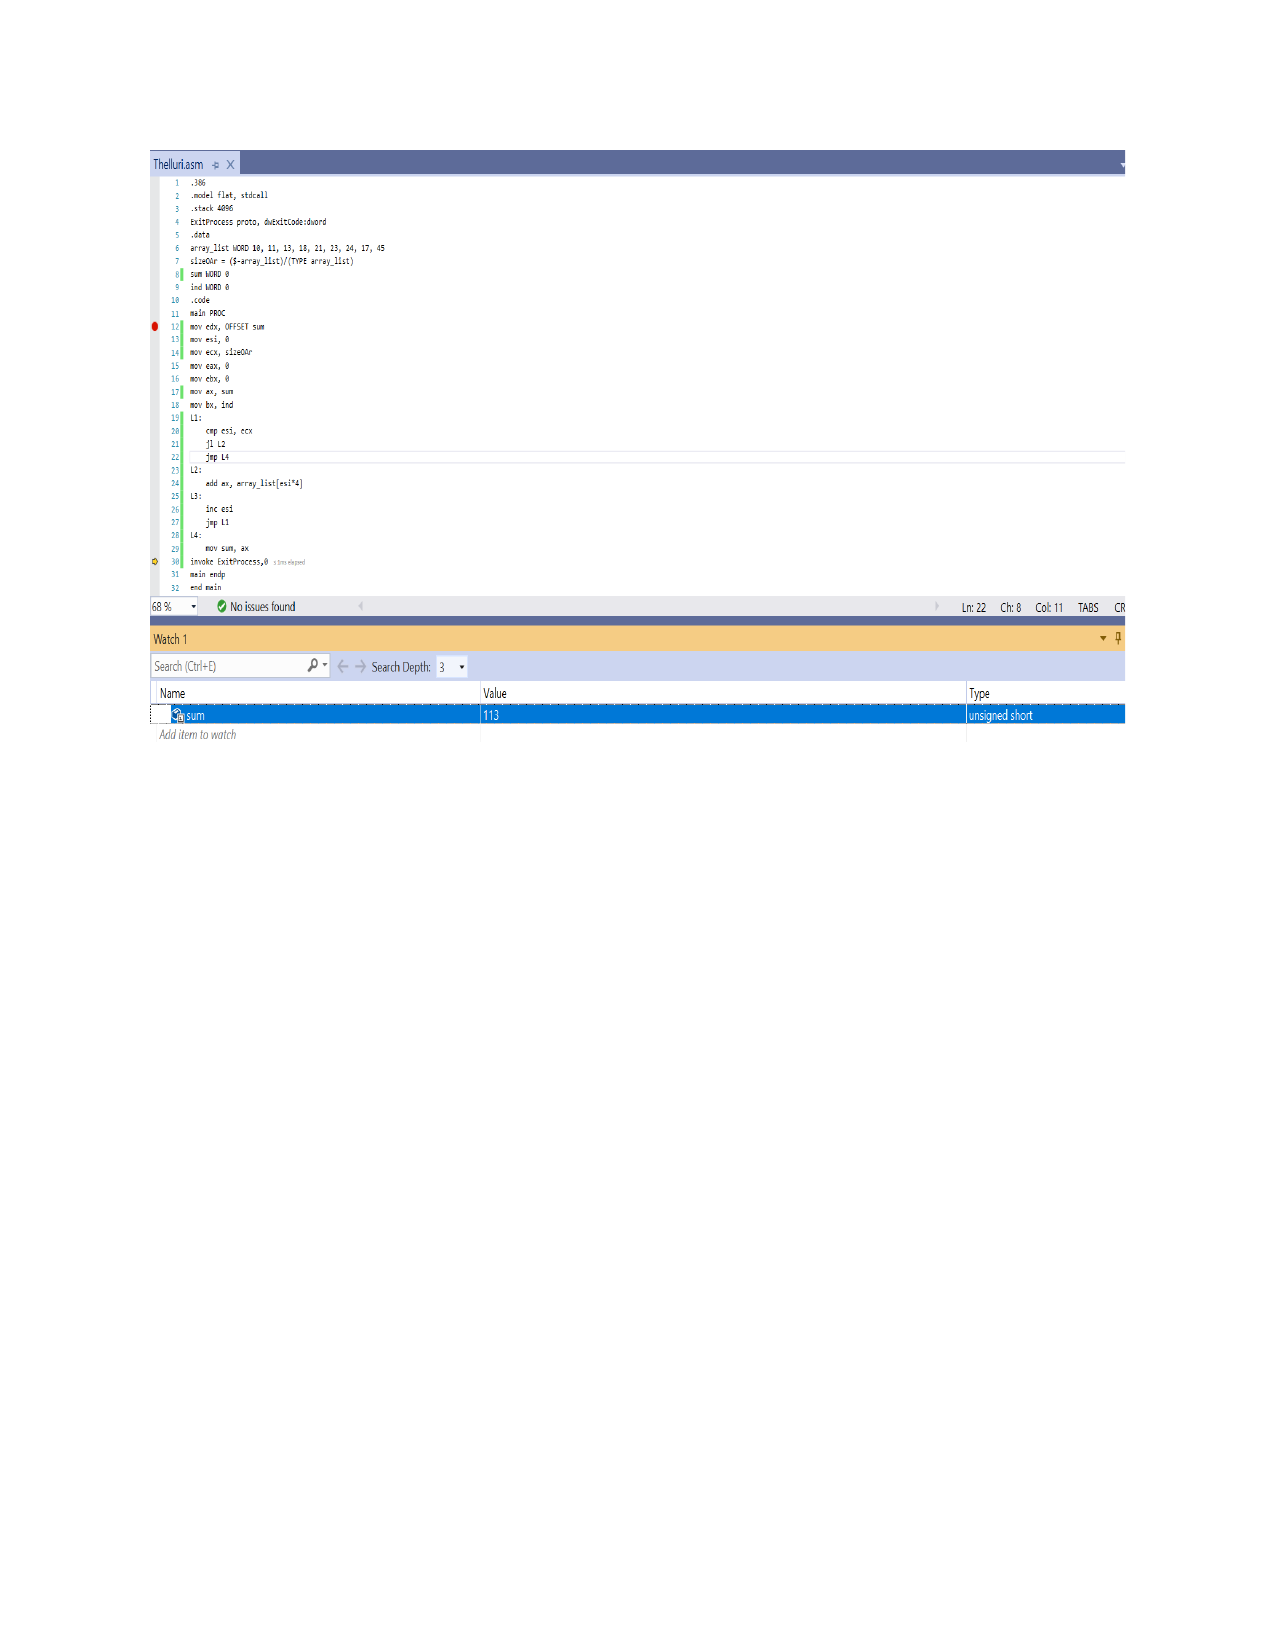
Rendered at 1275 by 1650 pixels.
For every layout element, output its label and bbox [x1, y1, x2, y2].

picture [150, 150, 1125, 742]
